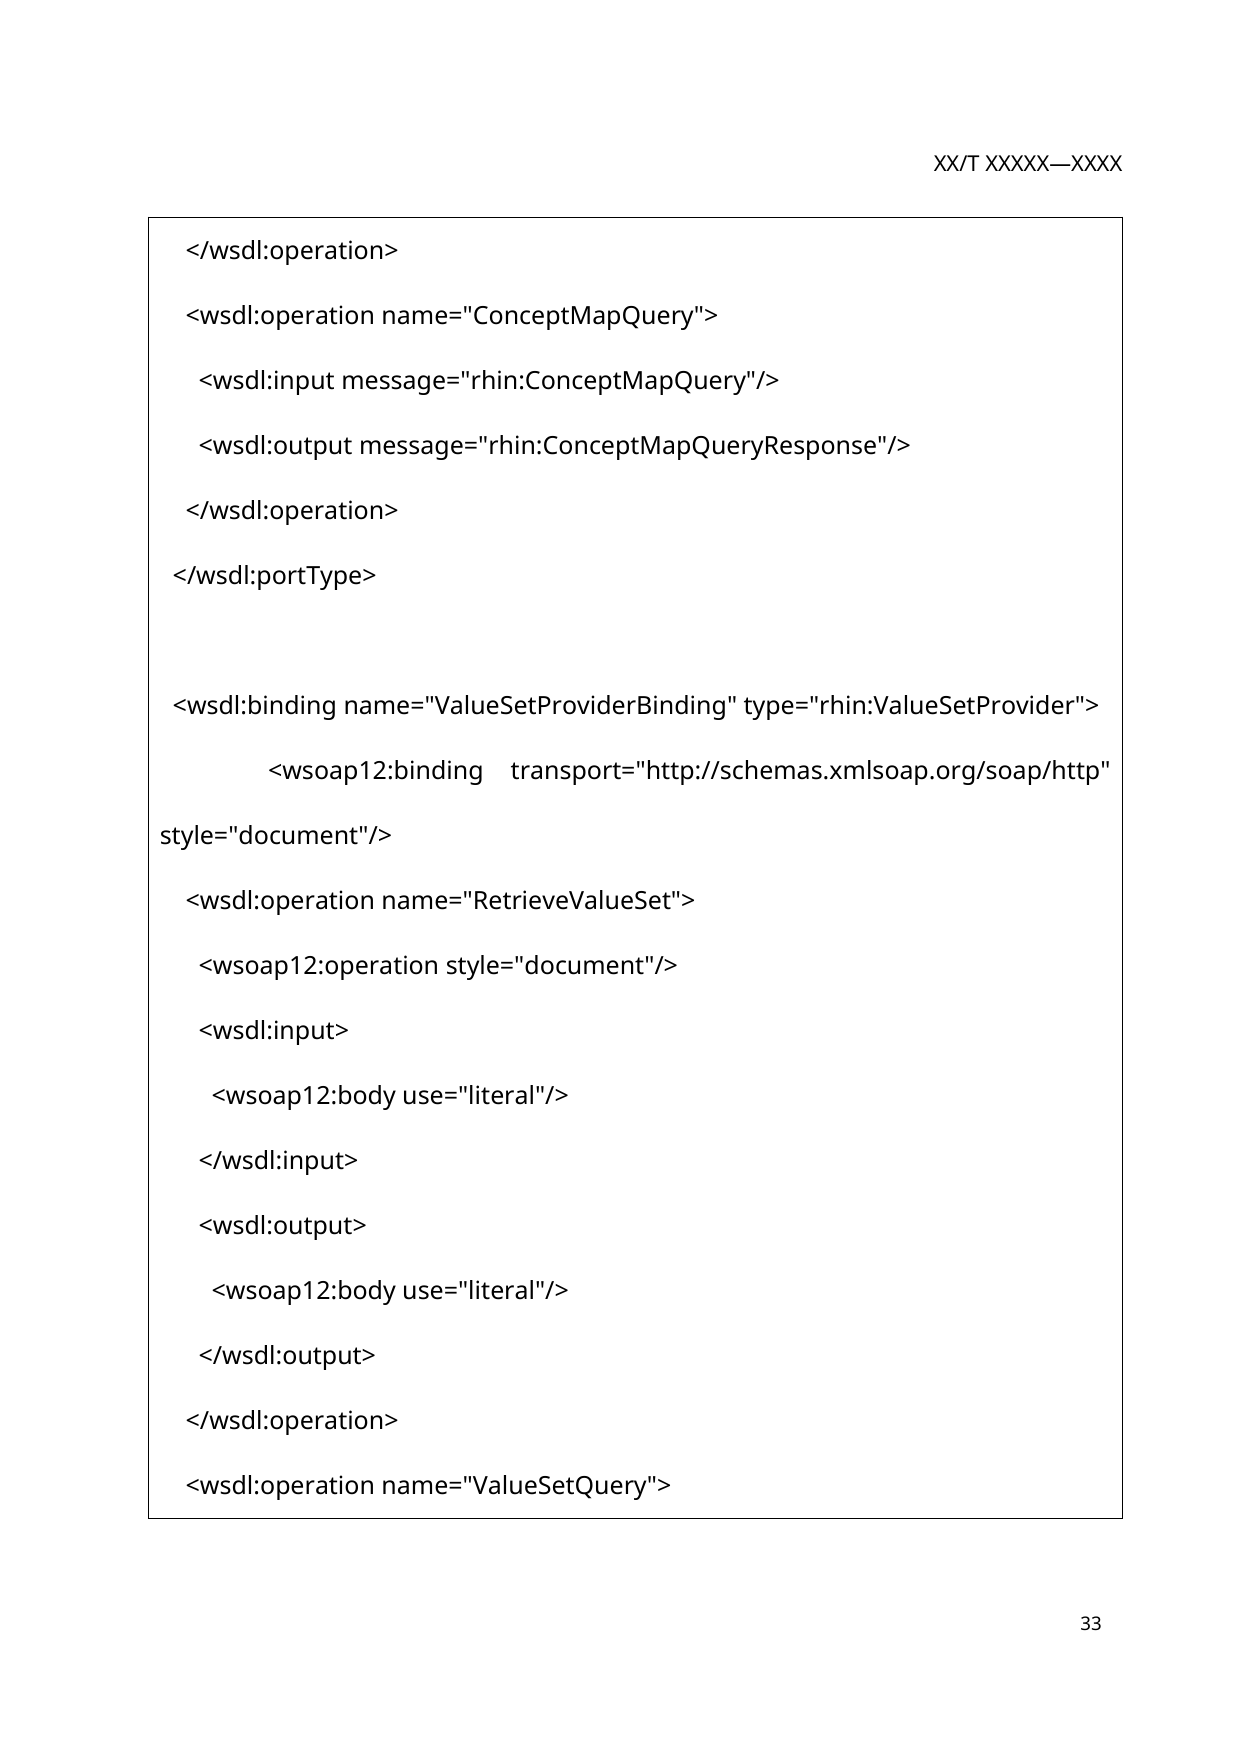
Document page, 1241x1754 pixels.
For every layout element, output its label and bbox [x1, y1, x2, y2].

table_cell [149, 218, 1122, 1518]
